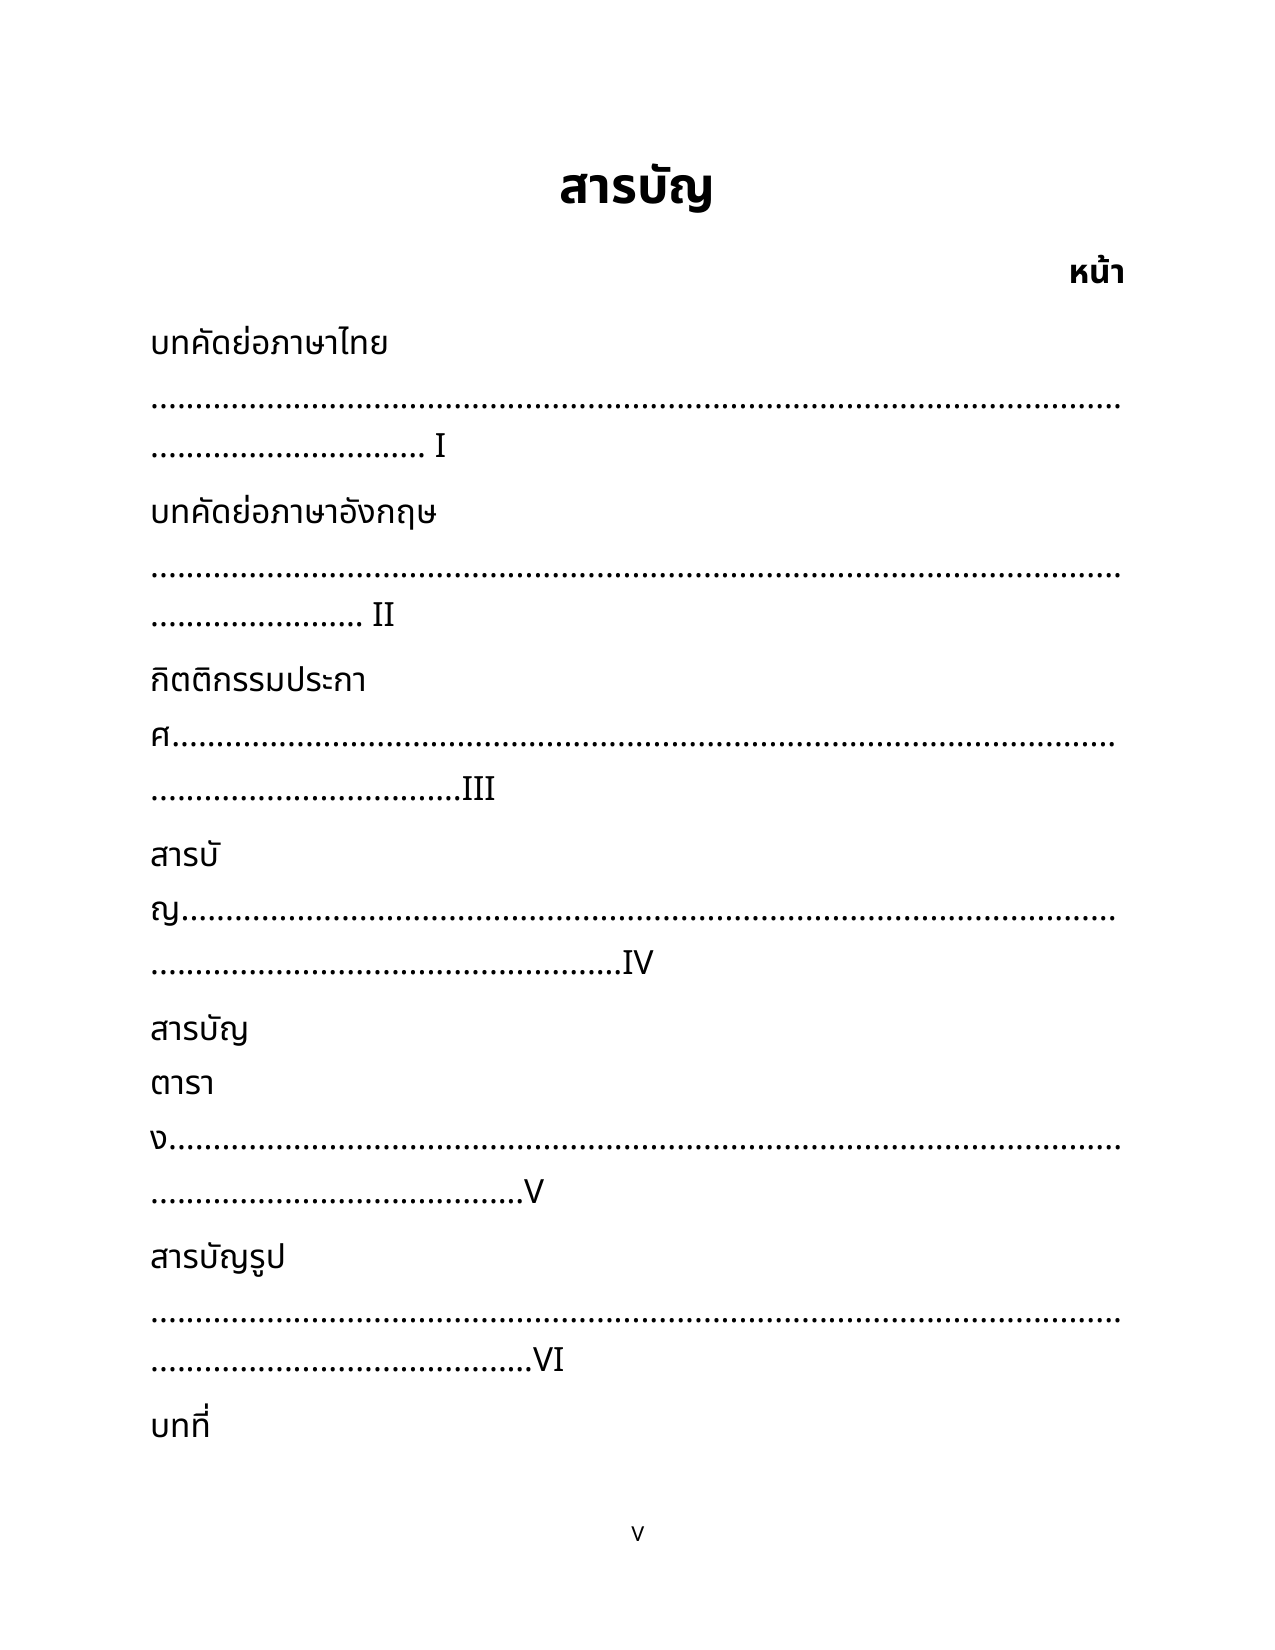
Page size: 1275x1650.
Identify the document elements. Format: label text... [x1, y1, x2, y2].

text สารบัญ [150, 150, 1125, 226]
text บทคัดย่อภาษาไทย .....................................................................................................................................….... I [150, 319, 1125, 468]
text หน้า [150, 248, 1125, 299]
text กิตติกรรมประกาศ.........................................................................................................................................….III [150, 656, 1125, 810]
text สารบัญตาราง.................................................................................................................................................….V [150, 1005, 1125, 1213]
text บทคัดย่อภาษาอังกฤษ ..................................................................................................................................… II [150, 488, 1125, 636]
text บทที่ [150, 1402, 1125, 1452]
text สารบัญรูป .....................................................................................................................................................…VI [150, 1233, 1125, 1382]
text สารบัญ..........................................................................................................................................................….IV [150, 831, 1125, 984]
